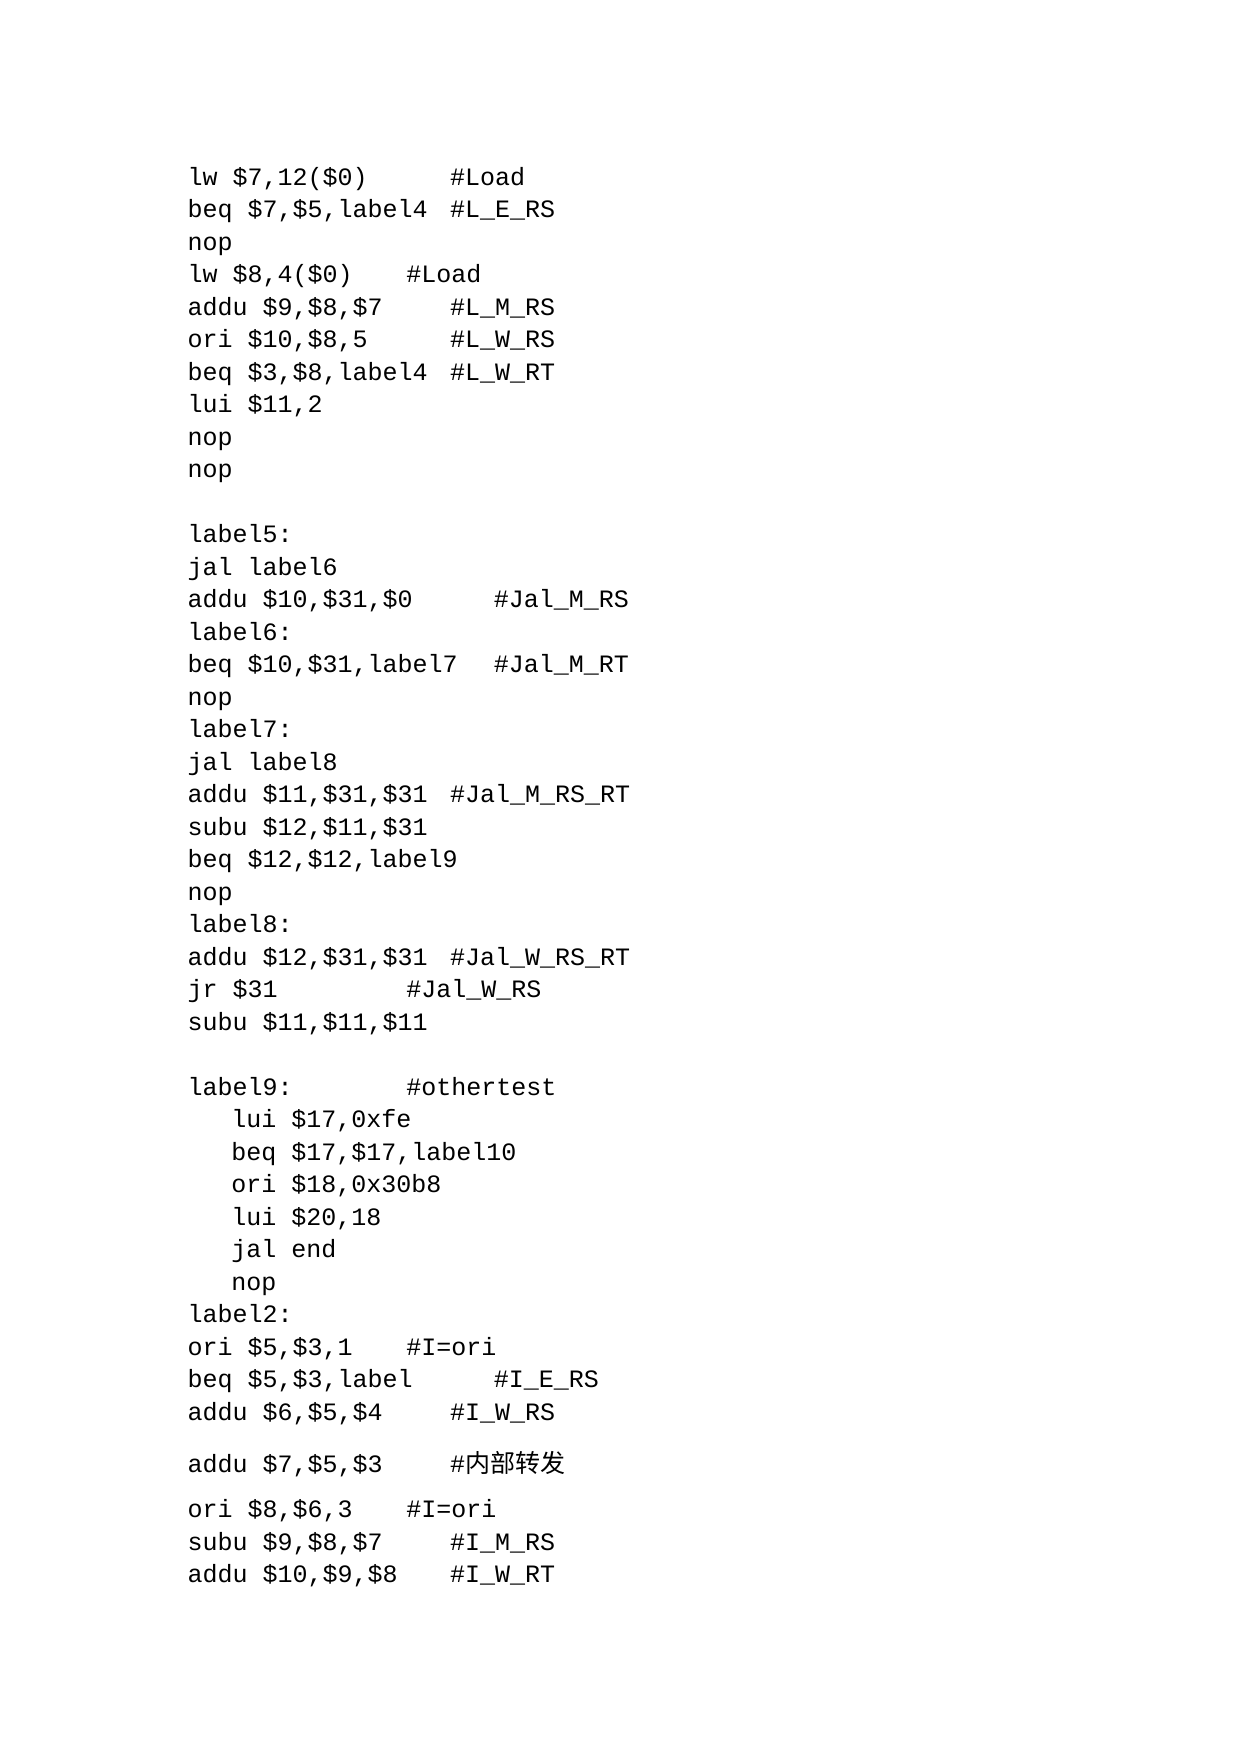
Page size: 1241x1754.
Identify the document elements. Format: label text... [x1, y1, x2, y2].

text jr $31 #Jal_W_RS [187, 974, 1053, 1007]
text label7: [187, 714, 1053, 747]
text beq $7,$5,label4 #L_E_RS [187, 194, 1053, 227]
text addu $7,$5,$3 #内部转发 [187, 1429, 1053, 1494]
text lui $20,18 [187, 1202, 1053, 1234]
text jal label6 [187, 552, 1053, 584]
text subu $9,$8,$7 #I_M_RS [187, 1527, 1053, 1559]
text label8: [187, 909, 1053, 942]
text label2: [187, 1299, 1053, 1332]
text subu $12,$11,$31 [187, 812, 1053, 844]
text addu $6,$5,$4 #I_W_RS [187, 1397, 1053, 1429]
text nop [187, 682, 1053, 714]
text beq $3,$8,label4 #L_W_RT [187, 357, 1053, 389]
text ori $18,0x30b8 [187, 1169, 1053, 1202]
text label6: [187, 617, 1053, 649]
text beq $10,$31,label7 #Jal_M_RT [187, 649, 1053, 682]
text lw $7,12($0) #Load [187, 162, 1053, 194]
text nop [187, 422, 1053, 454]
text beq $5,$3,label #I_E_RS [187, 1364, 1053, 1397]
text addu $10,$9,$8 #I_W_RT [187, 1559, 1053, 1592]
text addu $9,$8,$7 #L_M_RS [187, 292, 1053, 324]
text nop [187, 1267, 1053, 1299]
text ori $10,$8,5 #L_W_RS [187, 324, 1053, 357]
text nop [187, 227, 1053, 259]
text jal end [187, 1234, 1053, 1267]
text subu $11,$11,$11 [187, 1007, 1053, 1039]
text ori $5,$3,1 #I=ori [187, 1332, 1053, 1364]
text nop [187, 454, 1053, 487]
text label5: [187, 519, 1053, 552]
text addu $11,$31,$31 #Jal_M_RS_RT [187, 779, 1053, 812]
text beq $17,$17,label10 [187, 1137, 1053, 1169]
text lw $8,4($0) #Load [187, 259, 1053, 292]
text addu $12,$31,$31 #Jal_W_RS_RT [187, 942, 1053, 974]
text jal label8 [187, 747, 1053, 779]
text lui $17,0xfe [187, 1104, 1053, 1137]
text nop [187, 877, 1053, 909]
text label9: #othertest [187, 1072, 1053, 1104]
text addu $10,$31,$0 #Jal_M_RS [187, 584, 1053, 617]
text lui $11,2 [187, 389, 1053, 422]
text ori $8,$6,3 #I=ori [187, 1494, 1053, 1527]
text beq $12,$12,label9 [187, 844, 1053, 877]
